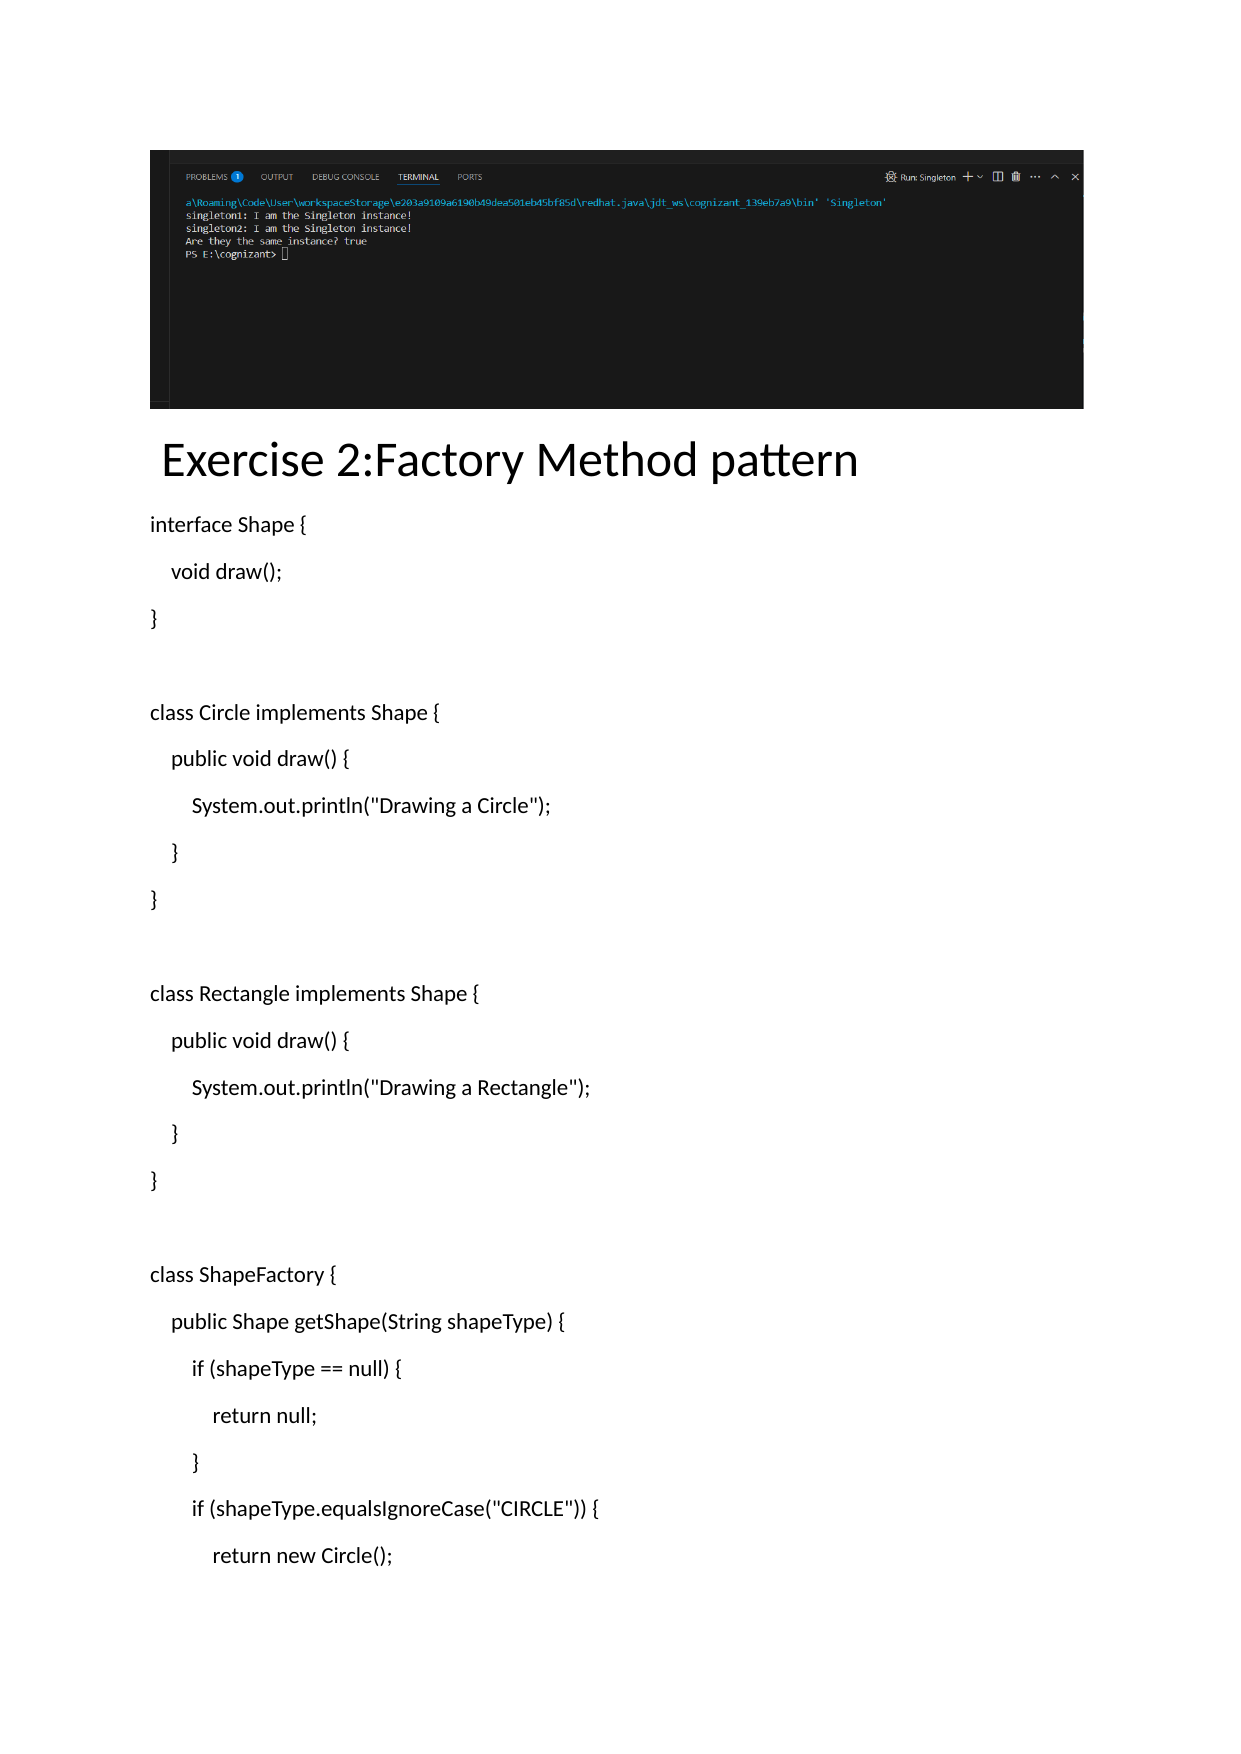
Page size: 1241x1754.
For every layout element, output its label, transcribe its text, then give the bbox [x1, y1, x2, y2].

text Exercise 2:Factory Method pattern [150, 428, 1090, 489]
picture [150, 150, 1084, 409]
text } [150, 1166, 1090, 1194]
text } [150, 1448, 1090, 1476]
text return new Circle(); [150, 1541, 1090, 1569]
text public void draw() { [150, 744, 1090, 772]
text System.out.println("Drawing a Circle"); [150, 791, 1090, 819]
text } [150, 1119, 1090, 1147]
text void draw(); [150, 557, 1090, 585]
text class ShapeFactory { [150, 1260, 1090, 1288]
text class Rectangle implements Shape { [150, 979, 1090, 1007]
text public Shape getShape(String shapeType) { [150, 1307, 1090, 1335]
text if (shapeType == null) { [150, 1354, 1090, 1382]
text System.out.println("Drawing a Rectangle"); [150, 1073, 1090, 1101]
text if (shapeType.equalsIgnoreCase("CIRCLE")) { [150, 1494, 1090, 1522]
text class Circle implements Shape { [150, 698, 1090, 726]
text } [150, 604, 1090, 632]
text interface Shape { [150, 510, 1090, 538]
text return null; [150, 1401, 1090, 1429]
text } [150, 885, 1090, 913]
text public void draw() { [150, 1026, 1090, 1054]
text } [150, 838, 1090, 866]
